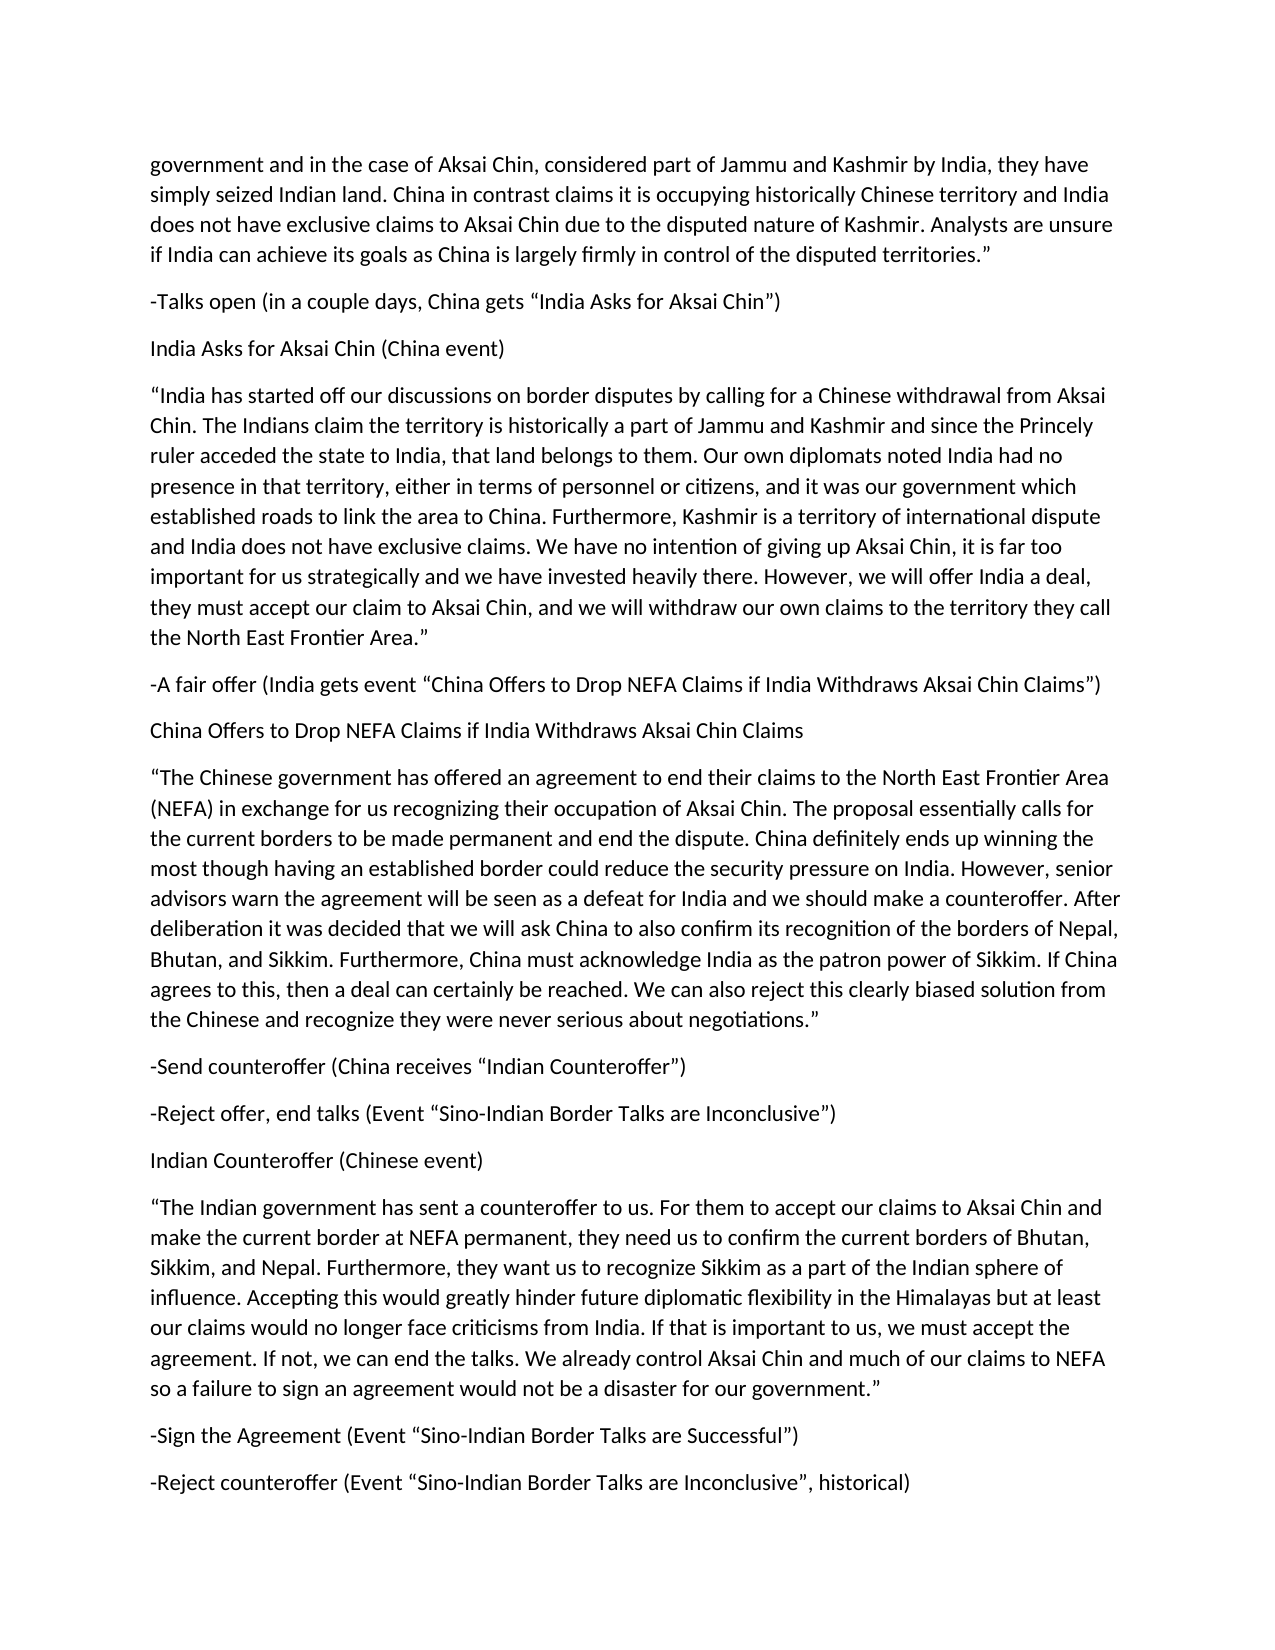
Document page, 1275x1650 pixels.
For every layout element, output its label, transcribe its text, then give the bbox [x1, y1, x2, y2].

text China Offers to Drop NEFA Claims if India Withdraws Aksai Chin Claims [150, 717, 1125, 745]
text -Sign the Agreement (Event “Sino-Indian Border Talks are Successful”) [150, 1421, 1125, 1449]
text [150, 150, 1125, 269]
text -Reject counteroffer (Event “Sino-Indian Border Talks are Inconclusive”, historical) [150, 1468, 1125, 1496]
text -Reject offer, end talks (Event “Sino-Indian Border Talks are Inconclusive”) [150, 1099, 1125, 1127]
text -Talks open (in a couple days, China gets “India Asks for Aksai Chin”) [150, 287, 1125, 316]
text -A fair offer (India gets event “China Offers to Drop NEFA Claims if India Withdraws Aksai Chin Claims”) [150, 670, 1125, 698]
text “The Indian government has sent a counteroffer to us. For them to accept our claims to Aksai Chin and make the current border at NEFA permanent, they need us to confirm the current borders of Bhutan, Sikkim, and Nepal. Furthermore, they want us to recognize Sikkim as a part of the Indian sphere of influence. Accepting this would greatly hinder future diplomatic flexibility in the Himalayas but at least our claims would no longer face criticisms from India. If that is important to us, we must accept the agreement. If not, we can end the talks. We already control Aksai Chin and much of our claims to NEFA so a failure to sign an agreement would not be a disaster for our government.” [150, 1193, 1125, 1402]
text -Send counteroffer (China receives “Indian Counteroffer”) [150, 1052, 1125, 1080]
text “The Chinese government has offered an agreement to end their claims to the North East Frontier Area (NEFA) in exchange for us recognizing their occupation of Aksai Chin. The proposal essentially calls for the current borders to be made permanent and end the dispute. China definitely ends up winning the most though having an established border could reduce the security pressure on India. However, senior advisors warn the agreement will be seen as a defeat for India and we should make a counteroffer. After deliberation it was decided that we will ask China to also confirm its recognition of the borders of Nepal, Bhutan, and Sikkim. Furthermore, China must acknowledge India as the patron power of Sikkim. If China agrees to this, then a deal can certainly be reached. We can also reject this clearly biased solution from the Chinese and recognize they were never serious about negotiations.” [150, 763, 1125, 1033]
text India Asks for Aksai Chin (China event) [150, 334, 1125, 362]
text “India has started off our discussions on border disputes by calling for a Chinese withdrawal from Aksai Chin. The Indians claim the territory is historically a part of Jammu and Kashmir and since the Princely ruler acceded the state to India, that land belongs to them. Our own diplomats noted India had no presence in that territory, either in terms of personnel or citizens, and it was our government which established roads to link the area to China. Furthermore, Kashmir is a territory of international dispute and India does not have exclusive claims. We have no intention of giving up Aksai Chin, it is far too important for us strategically and we have invested heavily there. However, we will offer India a deal, they must accept our claim to Aksai Chin, and we will withdraw our own claims to the territory they call the North East Frontier Area.” [150, 381, 1125, 651]
text Indian Counteroffer (Chinese event) [150, 1146, 1125, 1174]
